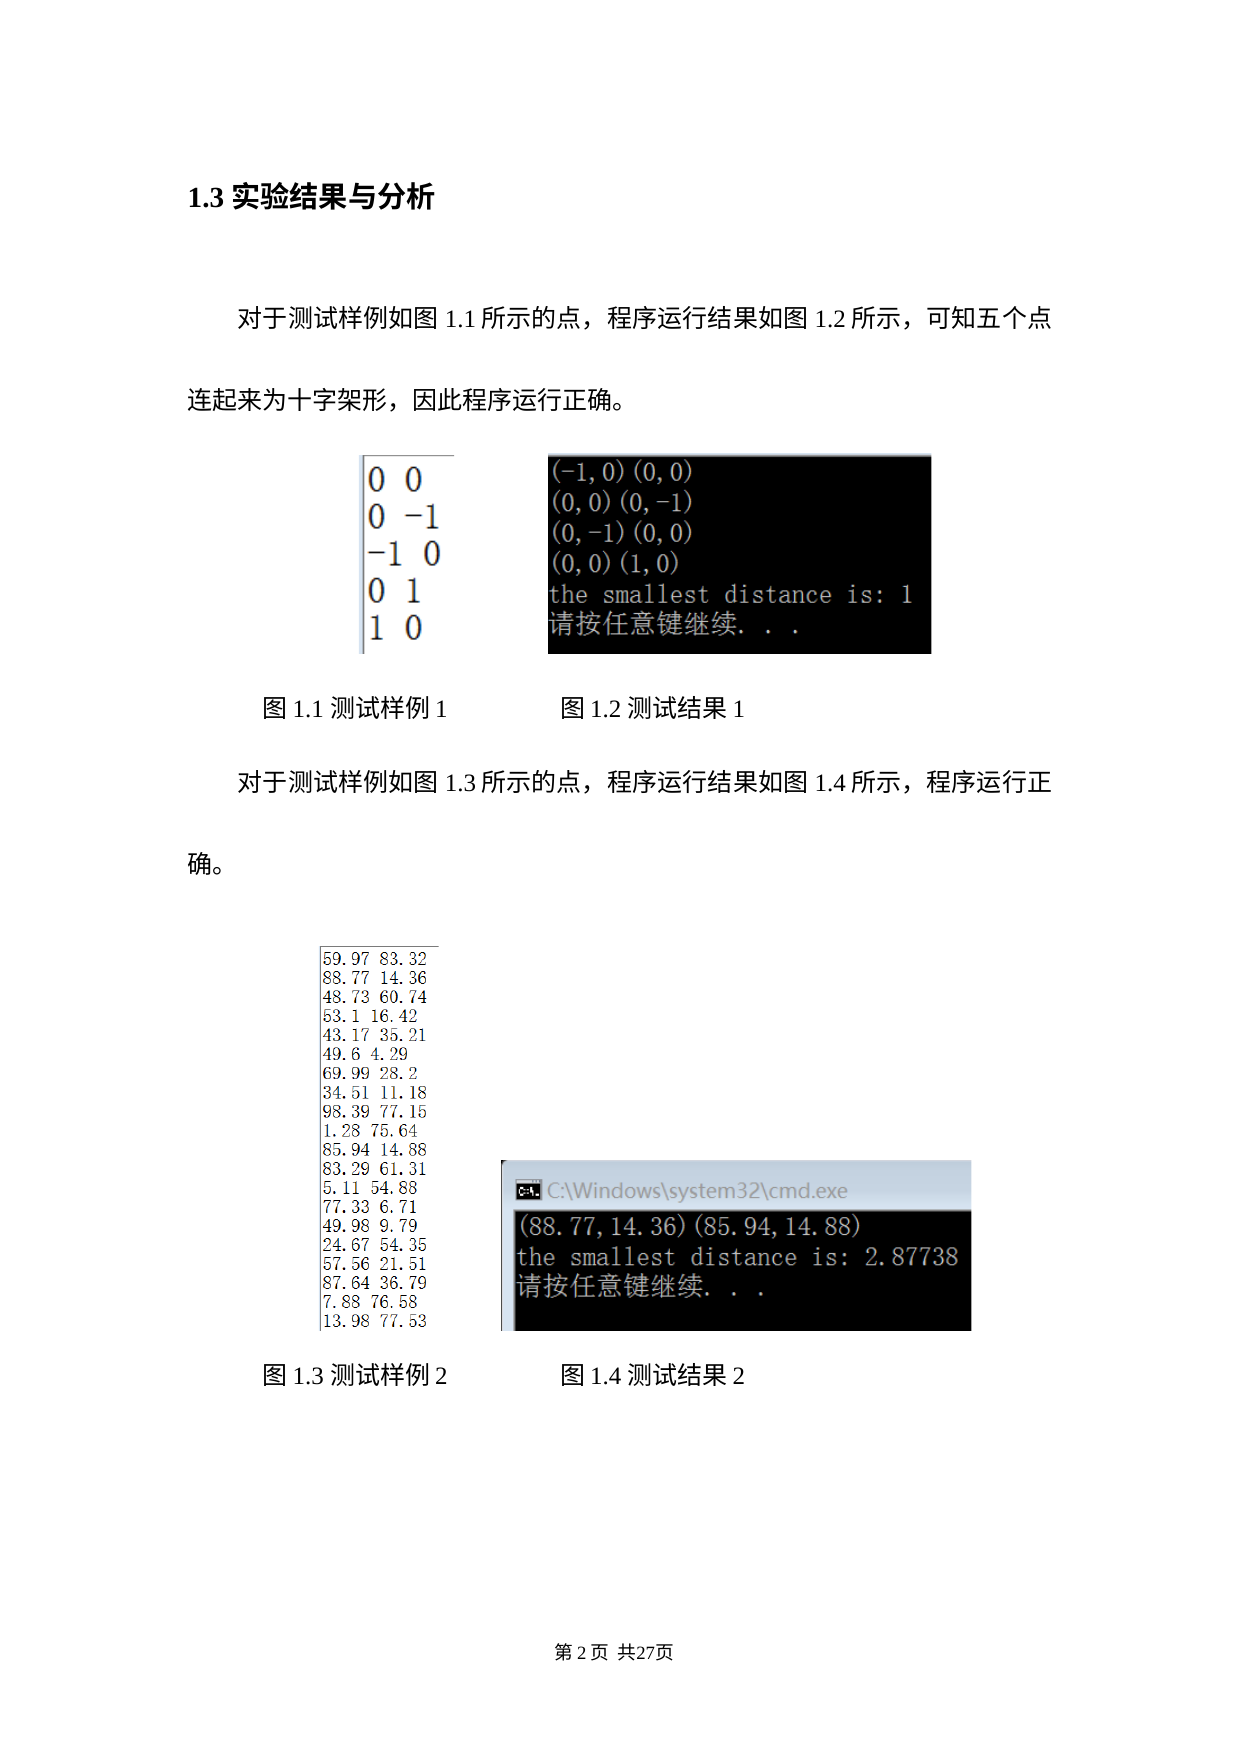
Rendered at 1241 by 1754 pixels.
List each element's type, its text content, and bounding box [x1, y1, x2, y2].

text 对于测试样例如图1.3所示的点，程序运行结果如图1.4所示，程序运行正确。 [187, 748, 1053, 895]
text 图1.1 测试样例1 图1.2 测试结果1 [187, 674, 1053, 739]
text 图1.3 测试样例2 图1.4 测试结果2 [187, 1341, 1053, 1406]
text 对于测试样例如图1.1所示的点，程序运行结果如图1.2所示，可知五个点连起来为十字架形，因此程序运行正确。 [187, 284, 1053, 431]
subtitle 1.3 实验结果与分析 [187, 162, 1053, 227]
